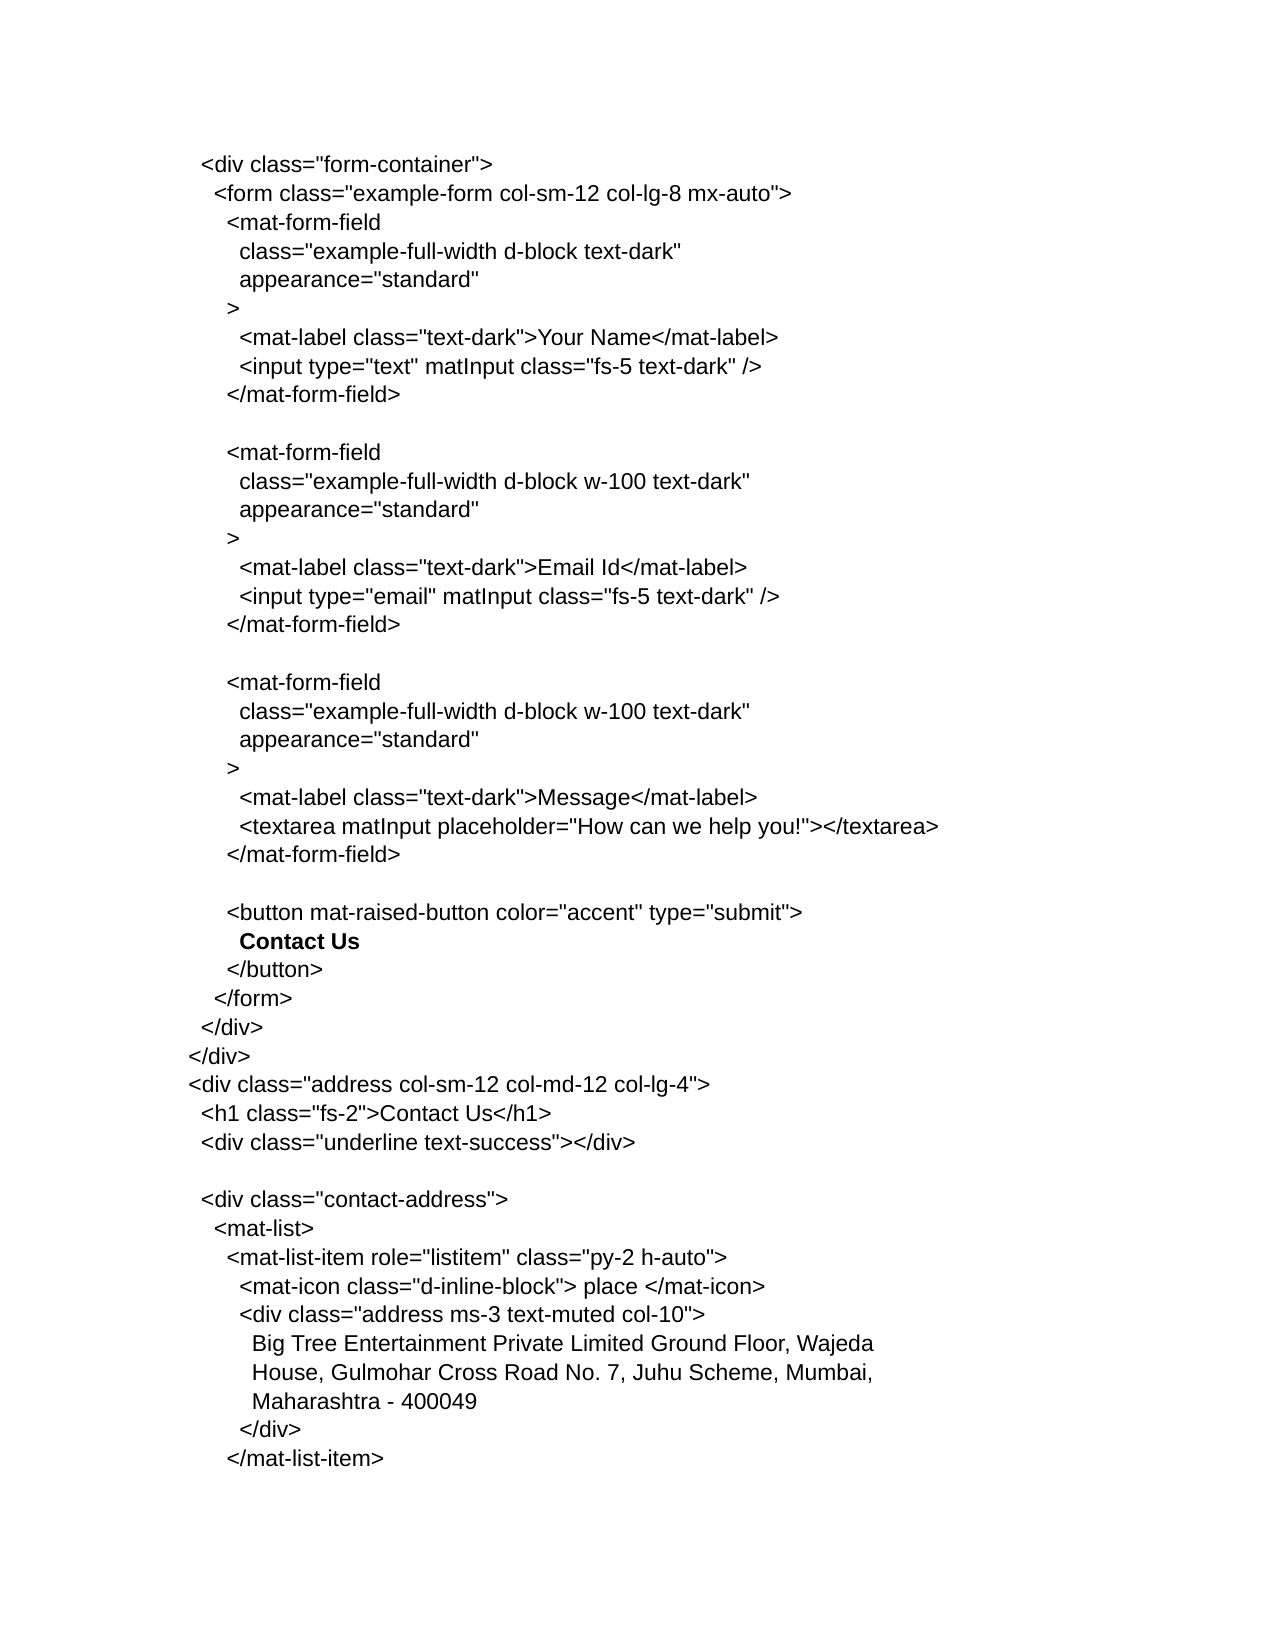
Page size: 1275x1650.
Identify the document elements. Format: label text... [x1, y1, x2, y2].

text </mat-form-field> [150, 610, 1125, 639]
text </mat-list-item> [150, 1444, 1125, 1472]
text </button> [150, 955, 1125, 984]
text <mat-label class="text-dark">Your Name</mat-label> [150, 322, 1125, 351]
text <mat-form-field [150, 207, 1125, 236]
text <button mat-raised-button color="accent" type="submit"> [150, 897, 1125, 926]
text <mat-list-item role="listitem" class="py-2 h-auto"> [150, 1242, 1125, 1271]
text Maharashtra - 400049 [150, 1386, 1125, 1415]
text <input type="text" matInput class="fs-5 text-dark" /> [150, 351, 1125, 380]
text appearance="standard" [150, 725, 1125, 754]
text <h1 class="fs-2">Contact Us</h1> [150, 1099, 1125, 1127]
text <textarea matInput placeholder="How can we help you!"></textarea> [150, 811, 1125, 840]
text class="example-full-width d-block w-100 text-dark" [150, 696, 1125, 725]
text <form class="example-form col-sm-12 col-lg-8 mx-auto"> [150, 179, 1125, 207]
text </form> [150, 984, 1125, 1012]
text <input type="email" matInput class="fs-5 text-dark" /> [150, 581, 1125, 610]
text <mat-list> [150, 1214, 1125, 1242]
text <mat-icon class="d-inline-block"> place </mat-icon> [150, 1271, 1125, 1300]
text <mat-form-field [150, 437, 1125, 466]
text </div> [150, 1012, 1125, 1041]
text House, Gulmohar Cross Road No. 7, Juhu Scheme, Mumbai, [150, 1357, 1125, 1386]
text Big Tree Entertainment Private Limited Ground Floor, Wajeda [150, 1329, 1125, 1357]
text appearance="standard" [150, 495, 1125, 524]
text <div class="address ms-3 text-muted col-10"> [150, 1300, 1125, 1329]
text <mat-label class="text-dark">Message</mat-label> [150, 782, 1125, 811]
text <div class="underline text-success"></div> [150, 1127, 1125, 1156]
text Contact Us [150, 926, 1125, 955]
text </div> [150, 1415, 1125, 1444]
text <div class="address col-sm-12 col-md-12 col-lg-4"> [150, 1070, 1125, 1099]
text </mat-form-field> [150, 840, 1125, 869]
text <mat-form-field [150, 667, 1125, 696]
text > [150, 294, 1125, 322]
text </div> [150, 1041, 1125, 1070]
text </mat-form-field> [150, 380, 1125, 409]
text class="example-full-width d-block w-100 text-dark" [150, 466, 1125, 495]
text class="example-full-width d-block text-dark" [150, 236, 1125, 265]
text > [150, 524, 1125, 552]
text <div class="form-container"> [150, 150, 1125, 179]
text appearance="standard" [150, 265, 1125, 294]
text > [150, 754, 1125, 782]
text <div class="contact-address"> [150, 1185, 1125, 1214]
text <mat-label class="text-dark">Email Id</mat-label> [150, 552, 1125, 581]
